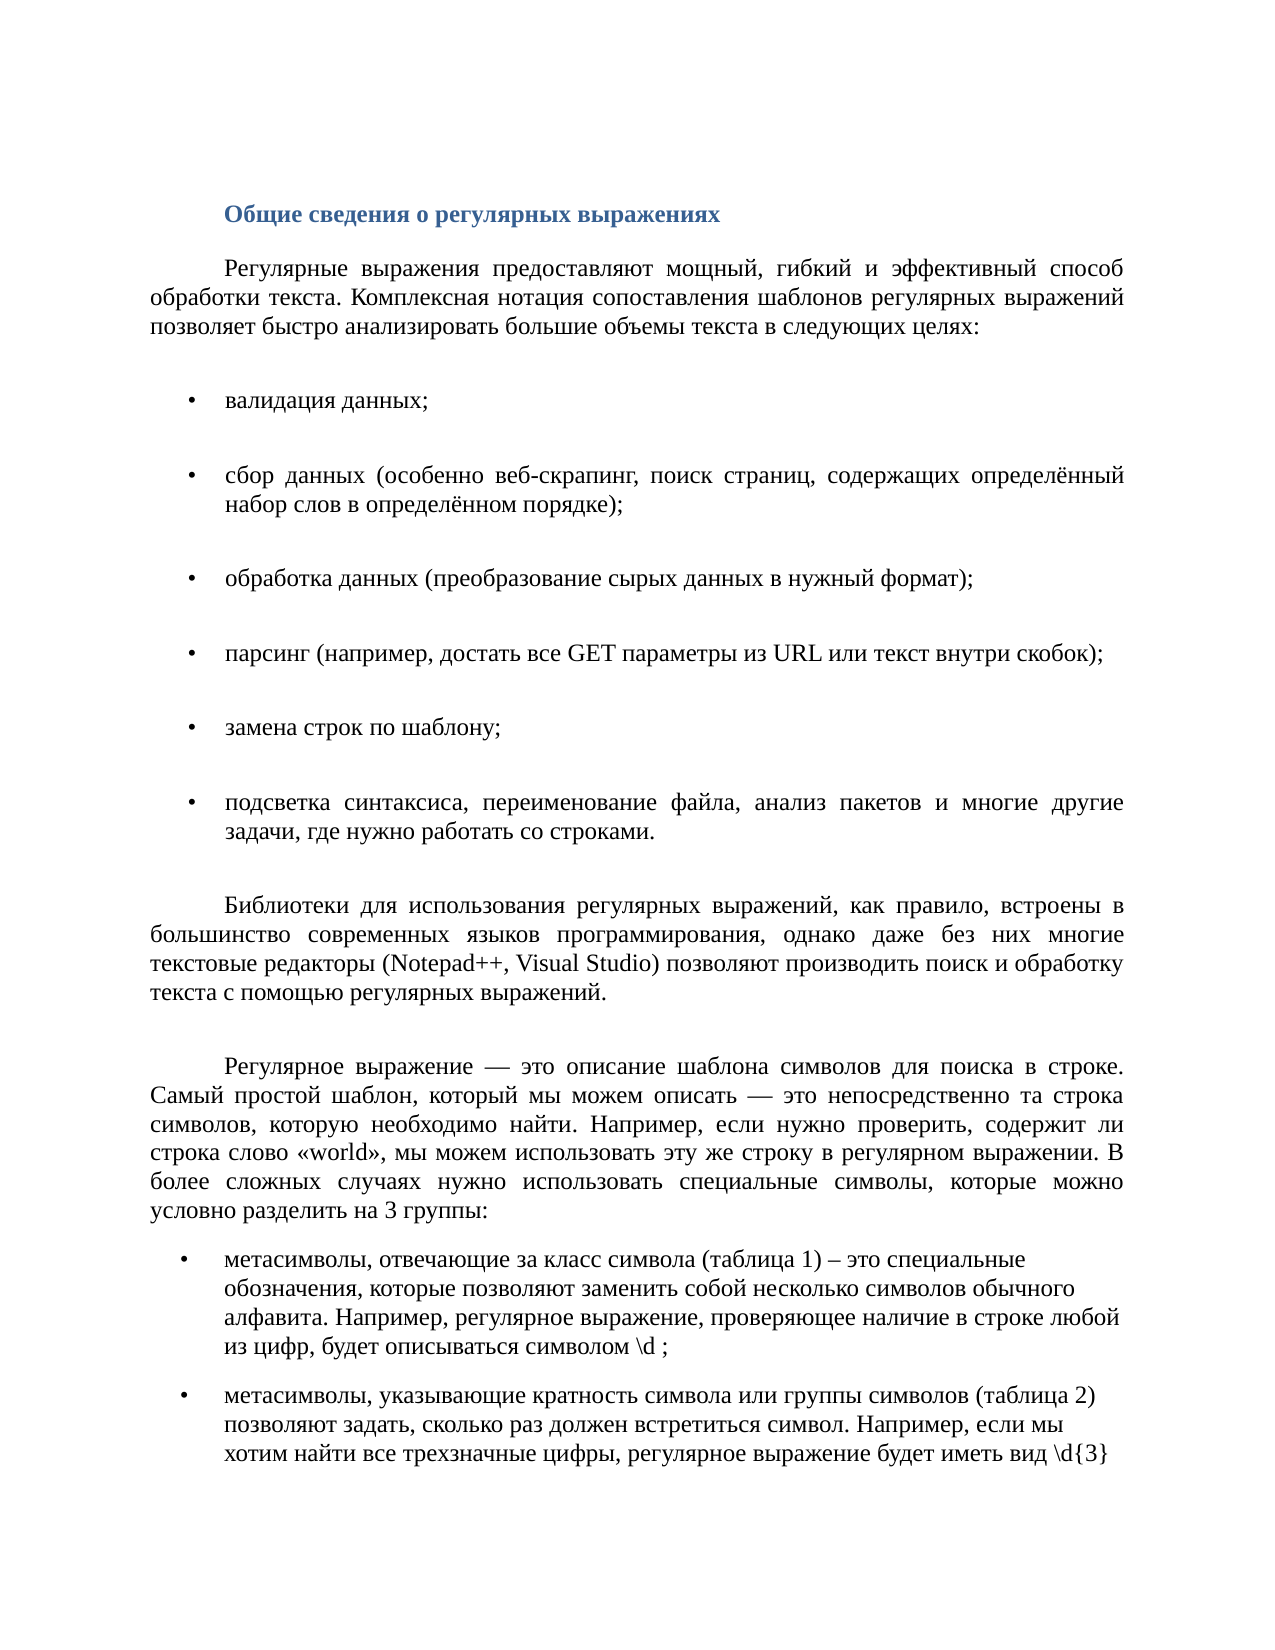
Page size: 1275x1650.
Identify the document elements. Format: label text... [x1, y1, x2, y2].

list валидация данных; [187, 386, 1125, 414]
list метасимволы, указывающие кратность символа или группы символов (таблица 2) позволяют задать, сколько раз должен встретиться символ. Например, если мы хотим найти все трехзначные цифры, регулярное выражение будет иметь вид \d{3} [179, 1381, 1125, 1467]
text Регулярные выражения предоставляют мощный, гибкий и эффективный способ обработки текста. Комплексная нотация сопоставления шаблонов регулярных выражений позволяет быстро анализировать большие объемы текста в следующих целях: [150, 254, 1125, 340]
list замена строк по шаблону; [187, 713, 1125, 742]
list сбор данных (особенно веб-скрапинг, поиск страниц, содержащих определённый набор слов в определённом порядке); [187, 460, 1125, 518]
text Общие сведения о регулярных выражениях [150, 200, 1125, 229]
list метасимволы, отвечающие за класс символа (таблица 1) – это специальные обозначения, которые позволяют заменить собой несколько символов обычного алфавита. Например, регулярное выражение, проверяющее наличие в строке любой из цифр, будет описываться символом \d ; [179, 1245, 1125, 1360]
text Библиотеки для использования регулярных выражений, как правило, встроены в большинство современных языков программирования, однако даже без них многие текстовые редакторы (Notepad++, Visual Studio) позволяют производить поиск и обработку текста с помощью регулярных выражений. [150, 891, 1125, 1006]
list подсветка синтаксиса, переименование файла, анализ пакетов и многие другие задачи, где нужно работать со строками. [187, 787, 1125, 845]
list обработка данных (преобразование сырых данных в нужный формат); [187, 564, 1125, 592]
list парсинг (например, достать все GET параметры из URL или текст внутри скобок); [187, 638, 1125, 667]
text Регулярное выражение — это описание шаблона символов для поиска в строке. Самый простой шаблон, который мы можем описать — это непосредственно та строка символов, которую необходимо найти. Например, если нужно проверить, содержит ли строка слово «world», мы можем использовать эту же строку в регулярном выражении. В более сложных случаях нужно использовать специальные символы, которые можно условно разделить на 3 группы: [150, 1052, 1125, 1224]
